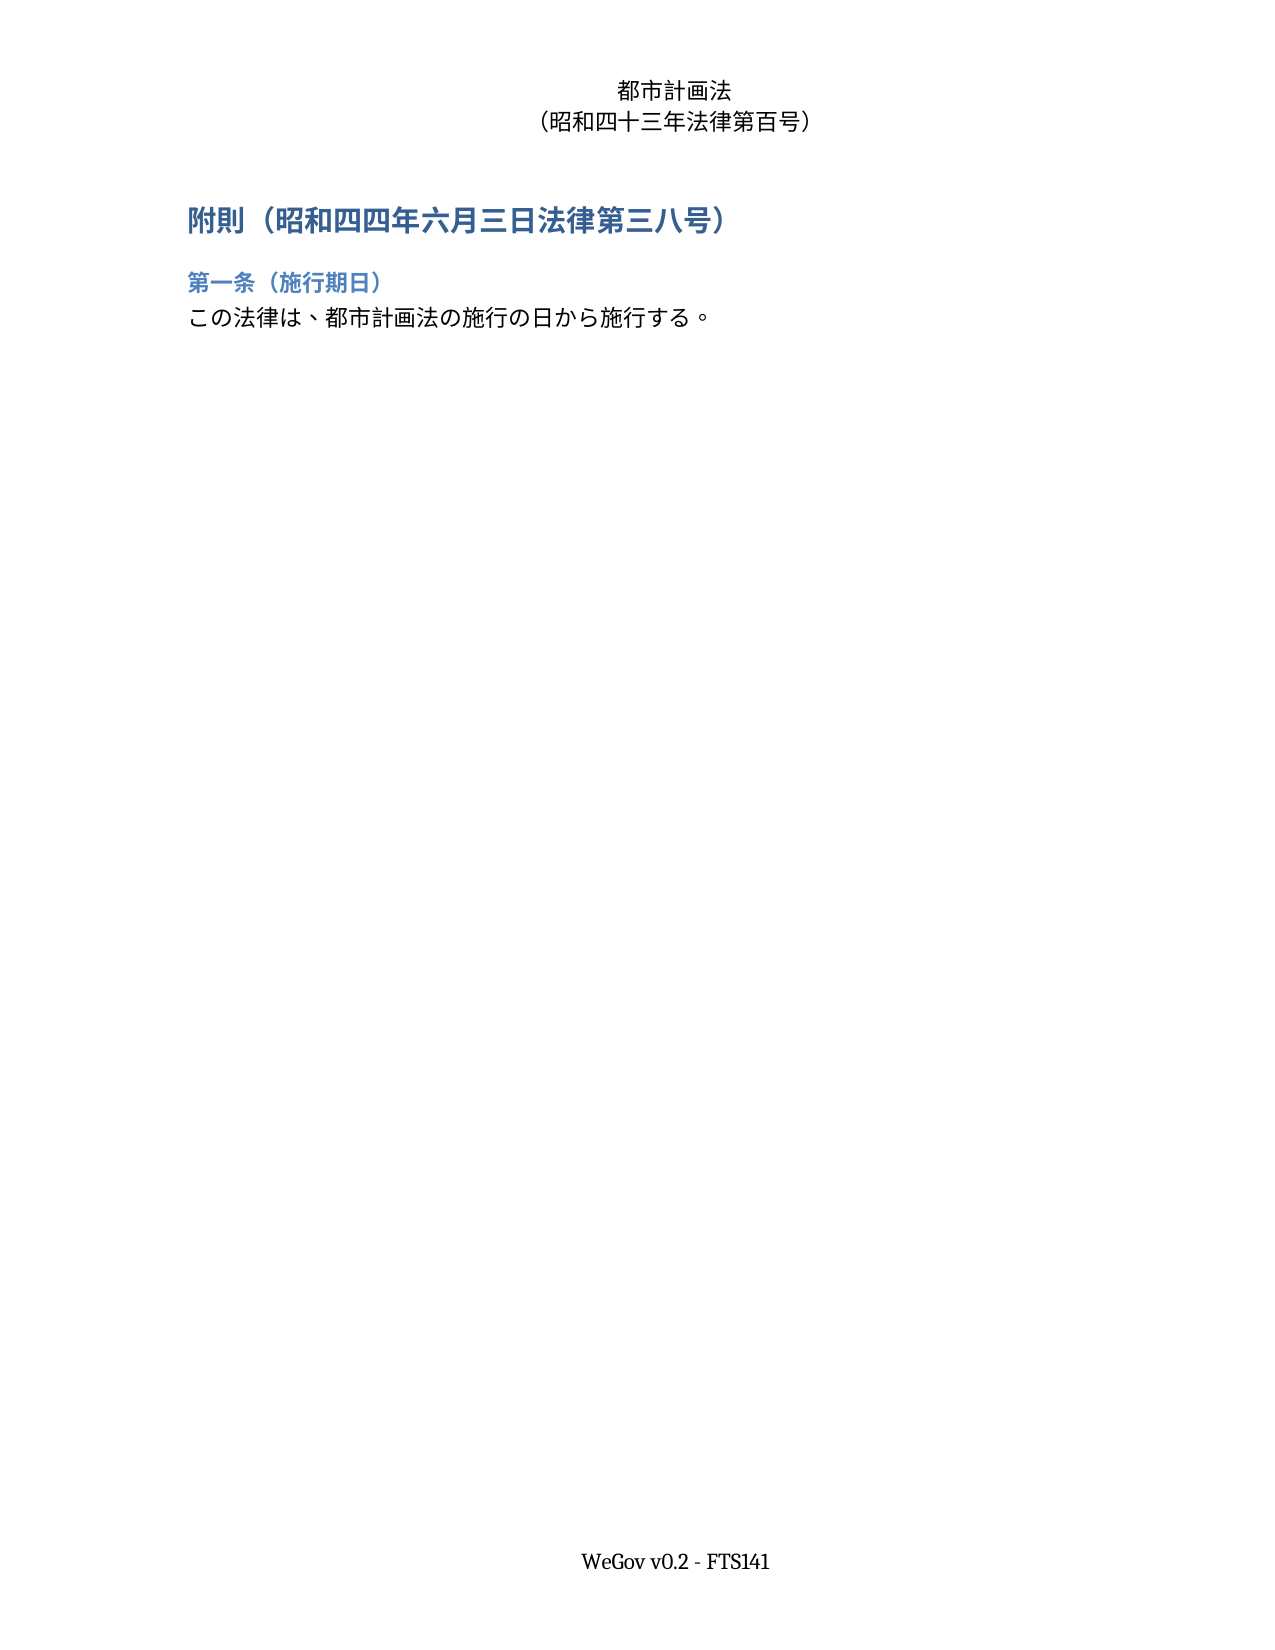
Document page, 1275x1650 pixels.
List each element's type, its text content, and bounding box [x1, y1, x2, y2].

text この法律は、都市計画法の施行の日から施行する。 [187, 302, 1087, 334]
subtitle 附則（昭和四四年六月三日法律第三八号） [187, 200, 1087, 240]
subtitle 第一条（施行期日） [187, 266, 1087, 298]
